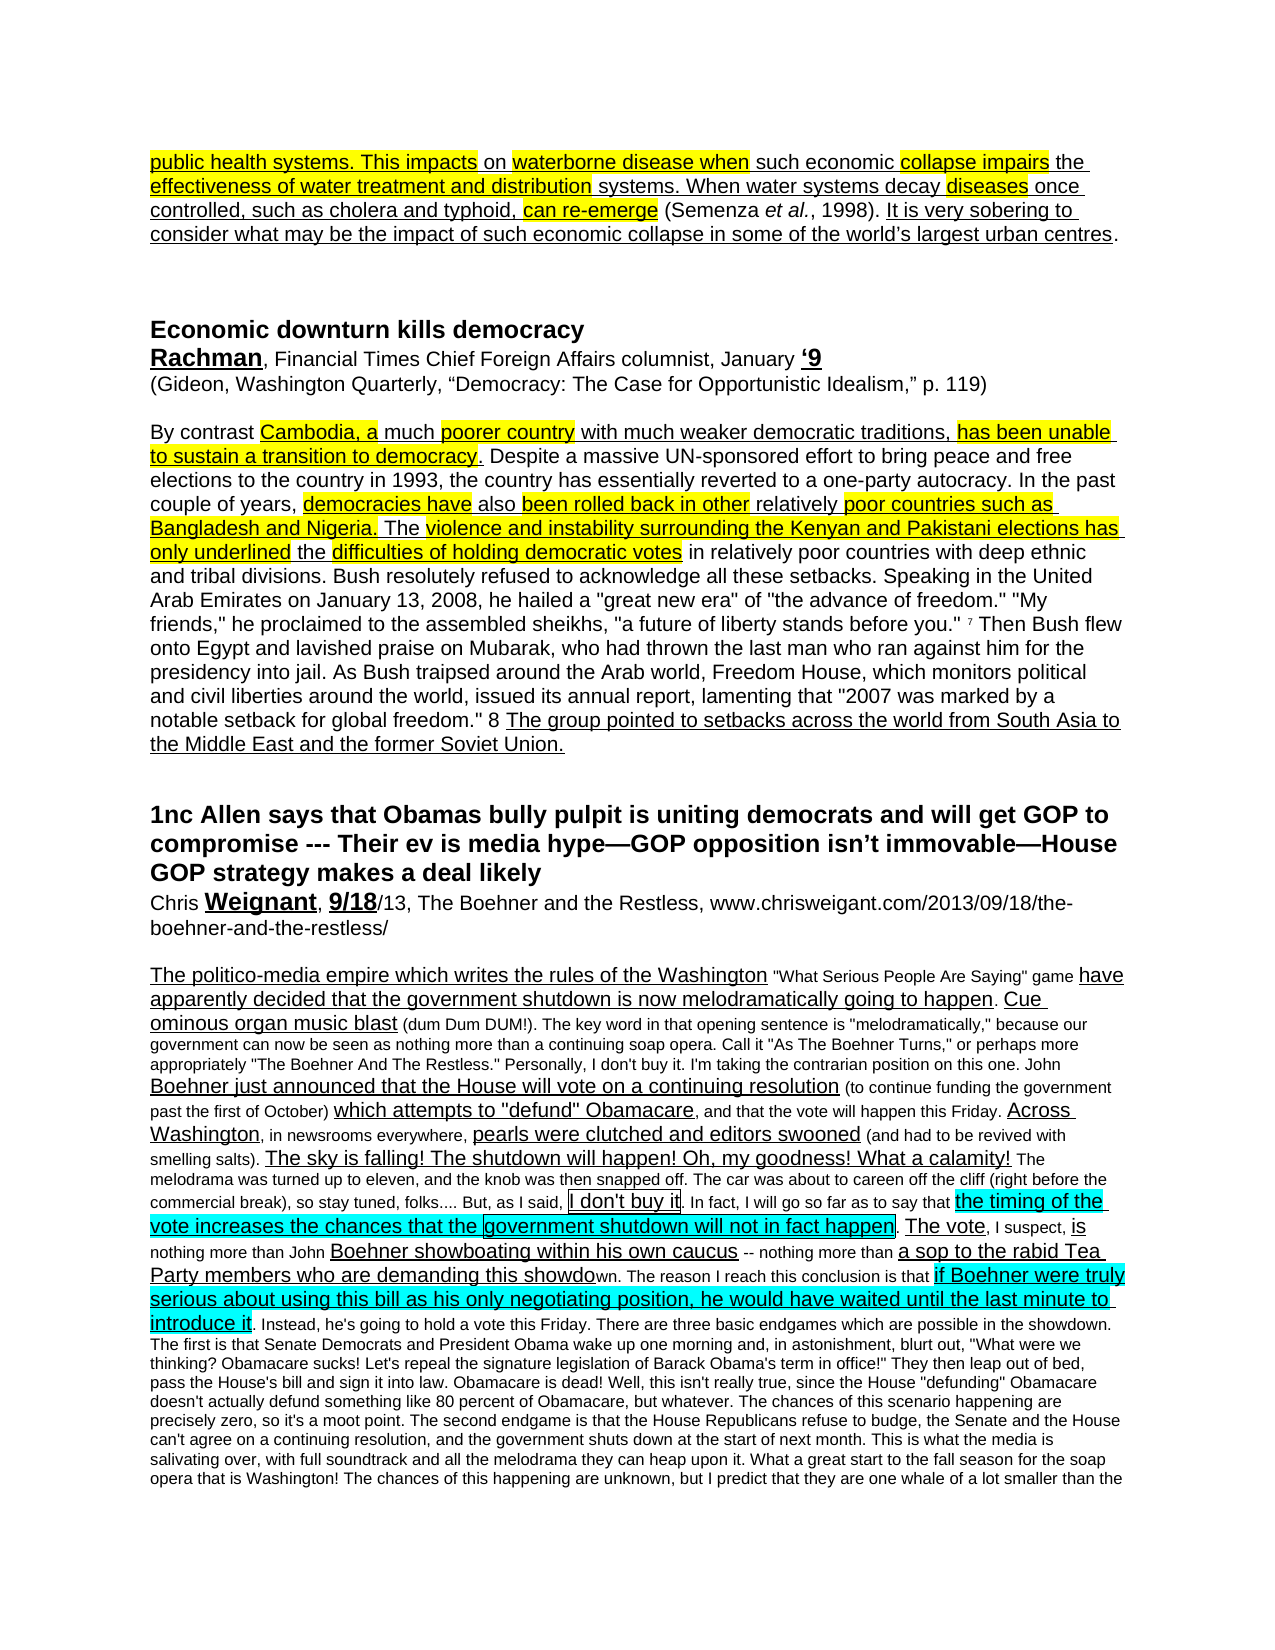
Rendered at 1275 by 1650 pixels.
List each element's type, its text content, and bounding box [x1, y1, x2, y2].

text Chris Weignant, 9/18/13, The Boehner and the Restless, www.chrisweigant.com/2013/09/18/the-boehner-and-the-restless/ [150, 887, 1125, 939]
text By contrast Cambodia, a much poorer country with much weaker democratic traditions, has been unable to sustain a transition to democracy. Despite a massive UN-sponsored effort to bring peace and free elections to the country in 1993, the country has essentially reverted to a one-party autocracy. In the past couple of years, democracies have also been rolled back in other relatively poor countries such as Bangladesh and Nigeria. The violence and instability surrounding the Kenyan and Pakistani elections has only underlined the difficulties of holding democratic votes in relatively poor countries with deep ethnic and tribal divisions. Bush resolutely refused to acknowledge all these setbacks. Speaking in the United Arab Emirates on January 13, 2008, he hailed a "great new era" of "the advance of freedom." "My friends," he proclaimed to the assembled sheikhs, "a future of liberty stands before you." 7 Then Bush flew onto Egypt and lavished praise on Mubarak, who had thrown the last man who ran against him for the presidency into jail. As Bush traipsed around the Arab world, Freedom House, which monitors political and civil liberties around the world, issued its annual report, lamenting that "2007 was marked by a notable setback for global freedom." 8 The group pointed to setbacks across the world from South Asia to the Middle East and the former Soviet Union. [150, 420, 1125, 537]
text Rachman, Financial Times Chief Foreign Affairs columnist, January ‘9 [150, 343, 1125, 372]
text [150, 1286, 1125, 1488]
text (Gideon, Washington Quarterly, “Democracy: The Case for Opportunistic Idealism,” p. 119) [150, 372, 1125, 396]
text By contrast Cambodia, a much poorer country with much weaker democratic traditions, has been unable to sustain a transition to democracy. Despite a massive UN-sponsored effort to bring peace and free elections to the country in 1993, the country has essentially reverted to a one-party autocracy. In the past couple of years, democracies have also been rolled back in other relatively poor countries such as Bangladesh and Nigeria. The violence and instability surrounding the Kenyan and Pakistani elections has only underlined the difficulties of holding democratic votes in relatively poor countries with deep ethnic and tribal divisions. Bush resolutely refused to acknowledge all these setbacks. Speaking in the United Arab Emirates on January 13, 2008, he hailed a "great new era" of "the advance of freedom." "My friends," he proclaimed to the assembled sheikhs, "a future of liberty stands before you." 7 Then Bush flew onto Egypt and lavished praise on Mubarak, who had thrown the last man who ran against him for the presidency into jail. As Bush traipsed around the Arab world, Freedom House, which monitors political and civil liberties around the world, issued its annual report, lamenting that "2007 was marked by a notable setback for global freedom." 8 The group pointed to setbacks across the world from South Asia to the Middle East and the former Soviet Union. [150, 538, 1125, 756]
subtitle Economic downturn kills democracy [150, 314, 1125, 343]
subtitle 1nc Allen says that Obamas bully pulpit is uniting democrats and will get GOP to compromise --- Their ev is media hype—GOP opposition isn’t immovable—House GOP strategy makes a deal likely [150, 800, 1125, 887]
